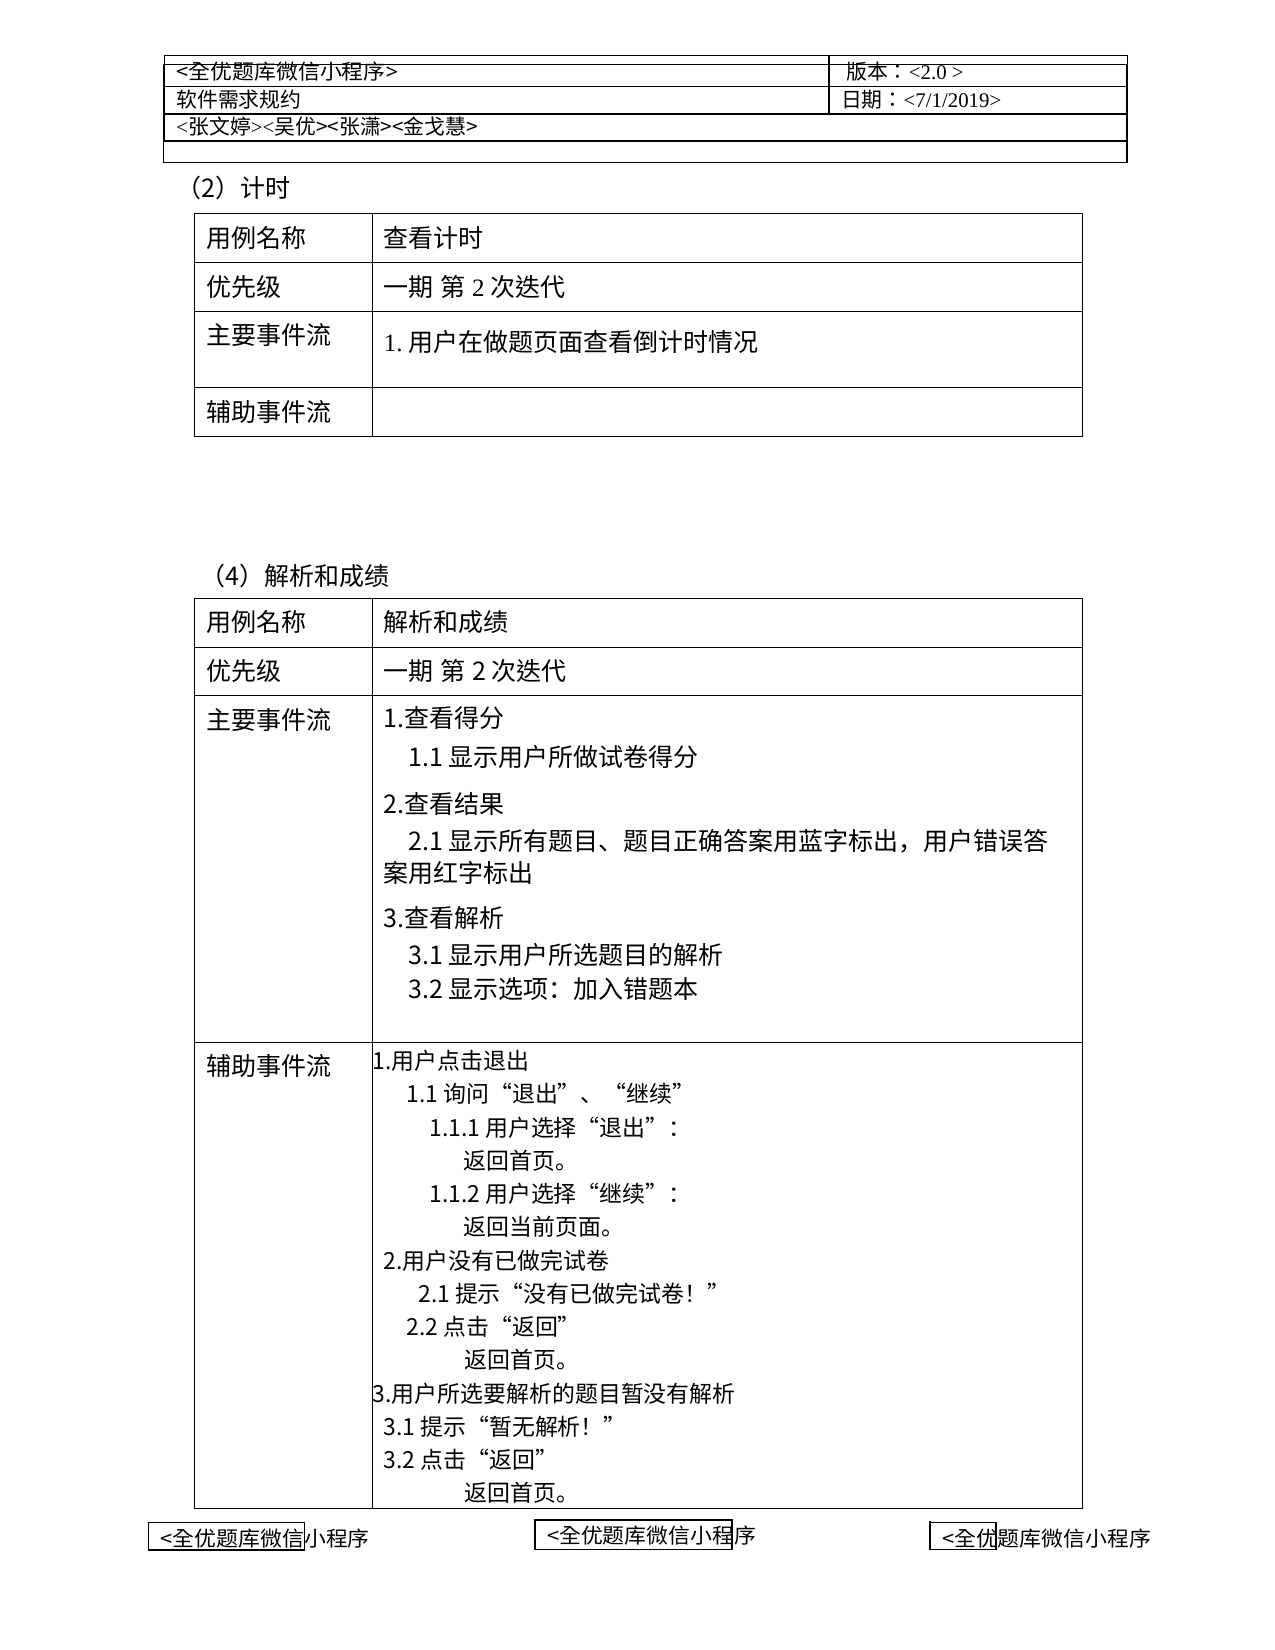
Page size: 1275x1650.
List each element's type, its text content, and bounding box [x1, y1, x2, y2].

table_header 解析和成绩 [373, 599, 1082, 647]
table_cell 一期 第 2 次迭代 [373, 648, 1082, 695]
text （2）计时 [127, 164, 1148, 206]
table_cell 1.查看得分 1.1显示用户所做试卷得分 2.查看结果 2.1显示所有题目、题目正确答案用蓝字标出，用户错误答案用红字标出 3.查看解析 3.1显示用户所选题目的解析 3.2显示选项：加入错题本 [373, 696, 1082, 1042]
text （4）解析和成绩 [200, 556, 1148, 592]
table_cell 辅助事件流 [195, 1043, 372, 1508]
table_cell 1.用户点击退出 1.1询问“退出”、“继续” 1.1.1用户选择“退出”： 返回首页。 1.1.2用户选择“继续”： 返回当前页面。 2.用户没有已做完试卷 2.1提示“没有已做完试卷！” 2.2点击“返回” 返回首页。 3.用户所选要解析的题目暂没有解析 3.1提示“暂无解析！” 3.2点击“返回” 返回首页。 [373, 1043, 1082, 1508]
table_cell 主要事件流 [195, 696, 372, 1042]
table_cell 优先级 [195, 648, 372, 695]
table_header 用例名称 [195, 599, 372, 647]
